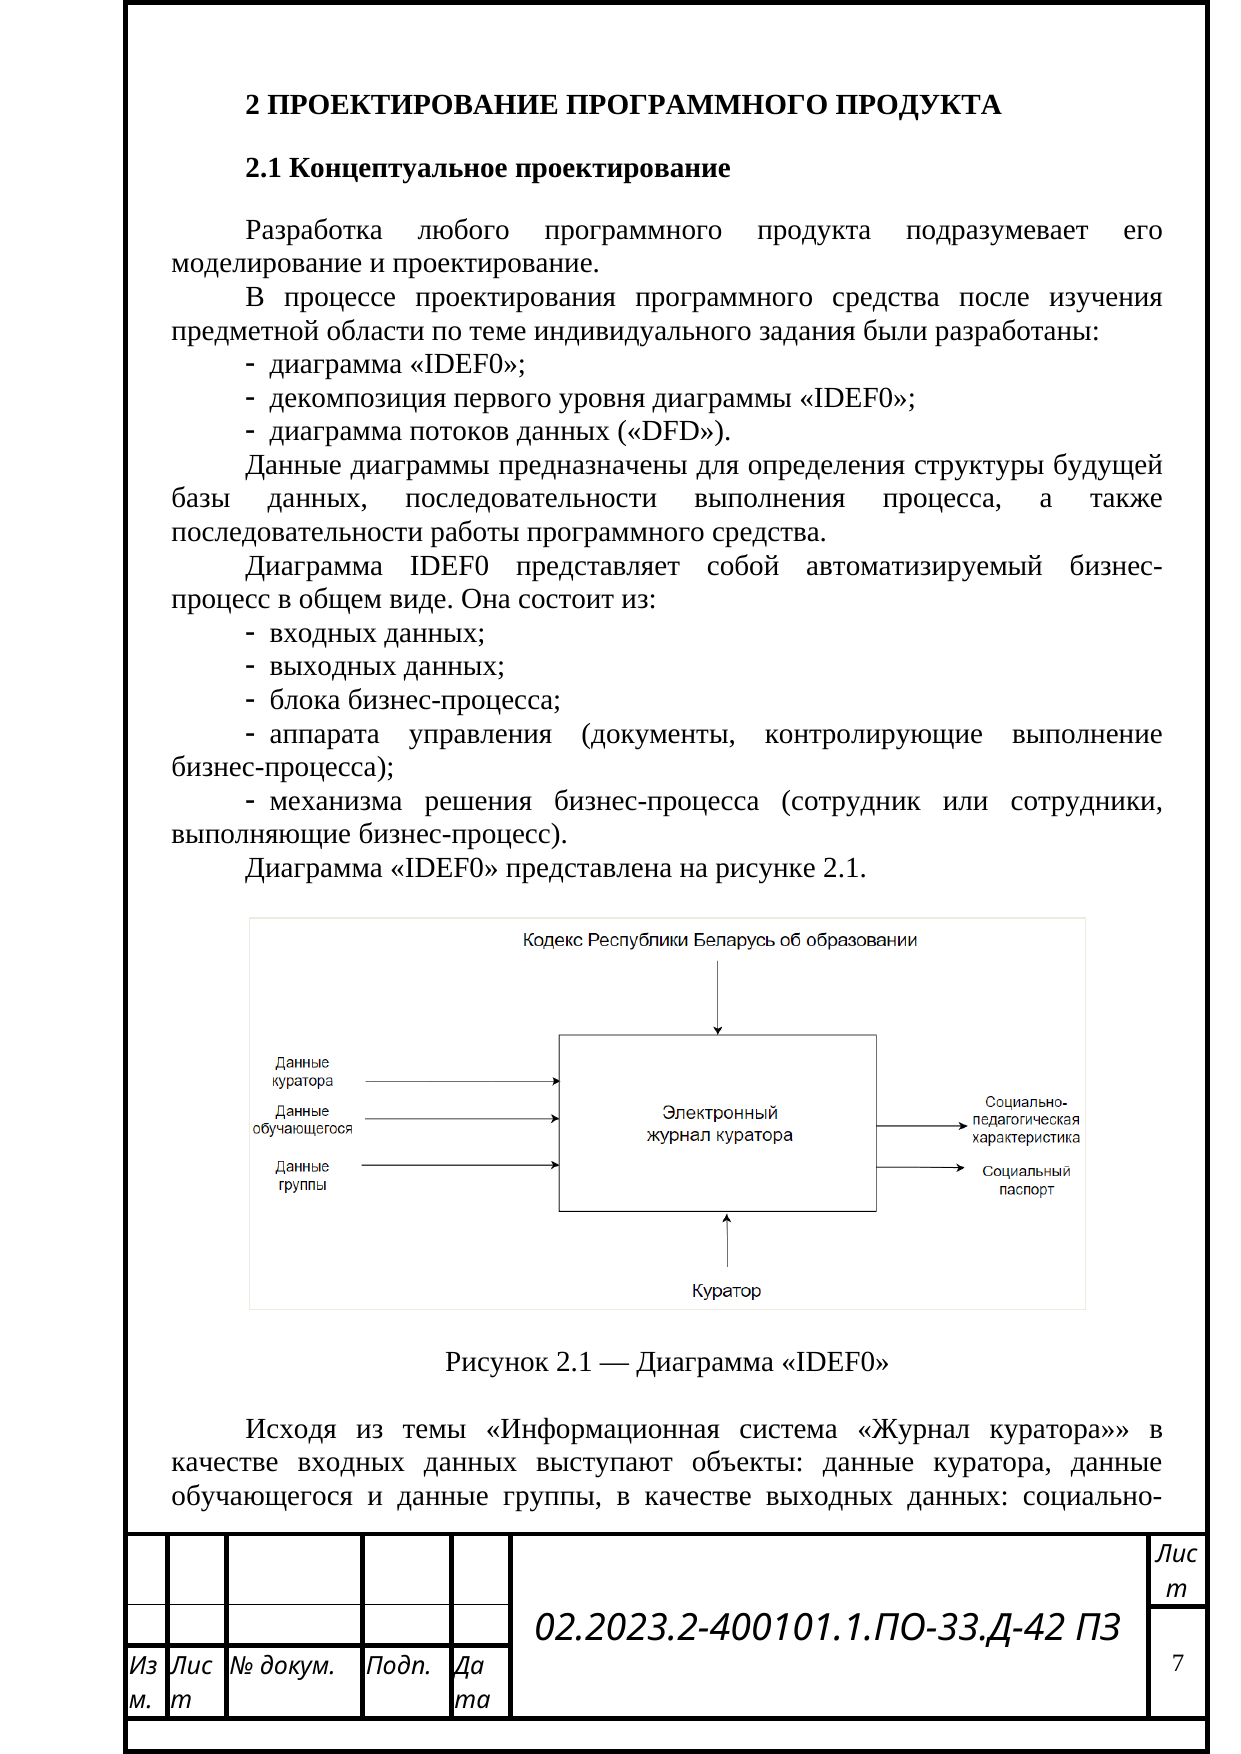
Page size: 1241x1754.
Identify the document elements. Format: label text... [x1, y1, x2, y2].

text Диаграмма IDEF0 представляет собой автоматизируемый бизнес-процесс в общем виде. Она состоит из: [171, 548, 1163, 615]
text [171, 1411, 1163, 1512]
text Рисунок 2.1 — Диаграмма «IDEF0» [171, 1344, 1163, 1377]
list выходных данных; [171, 648, 1163, 682]
subtitle 2.1 Концептуальное проектирование [171, 150, 1163, 183]
list аппарата управления (документы, контролирующие выполнение бизнес-процесса); [171, 716, 1163, 783]
list декомпозиция первого уровня диаграммы «IDEF0»; [171, 380, 1163, 413]
list диаграмма «IDEF0»; [171, 346, 1163, 380]
text Разработка любого программного продукта подразумевает его моделирование и проектирование. [171, 212, 1163, 279]
text В процессе проектирования программного средства после изучения предметной области по теме индивидуального задания были разработаны: [171, 279, 1163, 346]
list входных данных; [171, 615, 1163, 648]
list диаграмма потоков данных («DFD»). [171, 413, 1163, 447]
text Диаграмма «IDEF0» представлена на рисунке 2.1. [171, 850, 1163, 884]
picture [250, 919, 1085, 1309]
list механизма решения бизнес-процесса (сотрудник или сотрудники, выполняющие бизнес-процесс). [171, 783, 1163, 850]
subtitle 2 Проектирование программного продукта [171, 87, 1163, 121]
text Данные диаграммы предназначены для определения структуры будущей базы данных, последовательности выполнения процесса, а также последовательности работы программного средства. [171, 447, 1163, 548]
list блока бизнес-процесса; [171, 682, 1163, 716]
